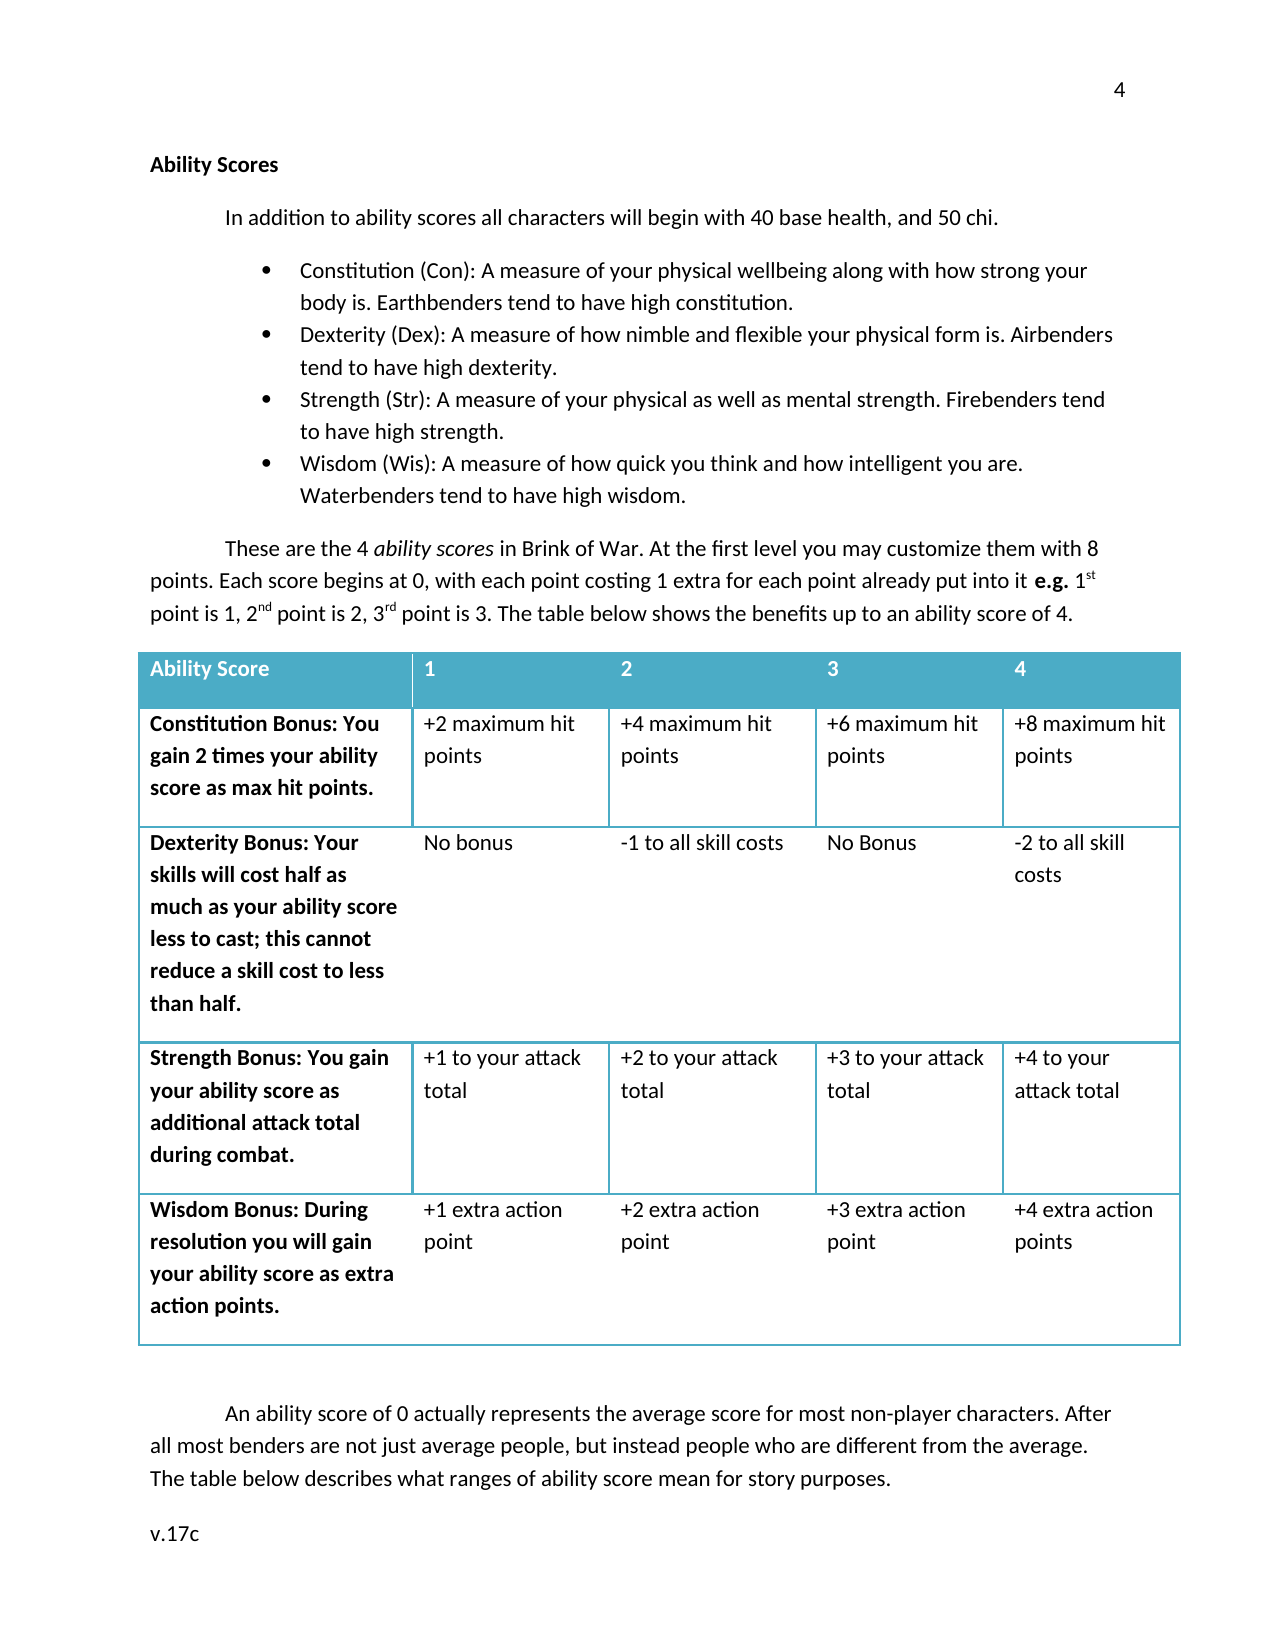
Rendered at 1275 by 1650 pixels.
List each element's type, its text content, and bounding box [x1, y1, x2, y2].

table_header 1 [413, 654, 609, 707]
table_cell +2 extra action point [609, 1195, 816, 1344]
table_cell +4 extra action points [1003, 1195, 1179, 1344]
table_cell +2 maximum hit points [414, 709, 608, 826]
table_cell Wisdom Bonus: During resolution you will gain your ability score as extra action points. [140, 1195, 412, 1344]
list Constitution (Con): A measure of your physical wellbeing along with how strong your body is. Earthbenders tend to have high constitution. [262, 256, 1125, 316]
table_cell +1 to your attack total [414, 1044, 608, 1193]
table_header 2 [609, 654, 816, 707]
table_cell No Bonus [816, 828, 1003, 1041]
table_cell +3 extra action point [816, 1195, 1003, 1344]
table_cell +4 maximum hit points [610, 709, 815, 826]
text These are the 4 ability scores in Brink of War. At the first level you may customize them with 8 points. Each score begins at 0, with each point costing 1 extra for each point already put into it e.g. 1st point is 1, 2nd point is 2, 3rd point is 3. The table below shows the benefits up to an ability score of 4. [150, 534, 1125, 627]
text Ability Scores [150, 150, 1125, 178]
table_cell No bonus [413, 828, 609, 1041]
text An ability score of 0 actually represents the average score for most non-player characters. After all most benders are not just average people, but instead people who are different from the average. The table below describes what ranges of ability score mean for story purposes. [150, 1399, 1125, 1492]
table_header Ability Score [140, 654, 412, 707]
table_cell -1 to all skill costs [609, 828, 816, 1041]
table_cell +3 to your attack total [817, 1044, 1002, 1193]
table_cell Dexterity Bonus: Your skills will cost half as much as your ability score less to cast; this cannot reduce a skill cost to less than half. [140, 828, 412, 1041]
table_cell +4 to your attack total [1004, 1044, 1179, 1193]
table_cell -2 to all skill costs [1003, 828, 1179, 1041]
table_cell +2 to your attack total [610, 1044, 815, 1193]
list Wisdom (Wis): A measure of how quick you think and how intelligent you are. Waterbenders tend to have high wisdom. [262, 449, 1125, 509]
table_cell +8 maximum hit points [1004, 709, 1179, 826]
table_cell Constitution Bonus: You gain 2 times your ability score as max hit points. [140, 709, 411, 826]
text In addition to ability scores all characters will begin with 40 base health, and 50 chi. [150, 203, 1125, 231]
list Strength (Str): A measure of your physical as well as mental strength. Firebenders tend to have high strength. [262, 385, 1125, 445]
table_cell Strength Bonus: You gain your ability score as additional attack total during combat. [140, 1044, 411, 1193]
table_header 3 [816, 654, 1003, 707]
table_cell +6 maximum hit points [817, 709, 1002, 826]
table_header 4 [1003, 654, 1179, 707]
table_cell +1 extra action point [413, 1195, 609, 1344]
list Dexterity (Dex): A measure of how nimble and flexible your physical form is. Airbenders tend to have high dexterity. [262, 320, 1125, 381]
